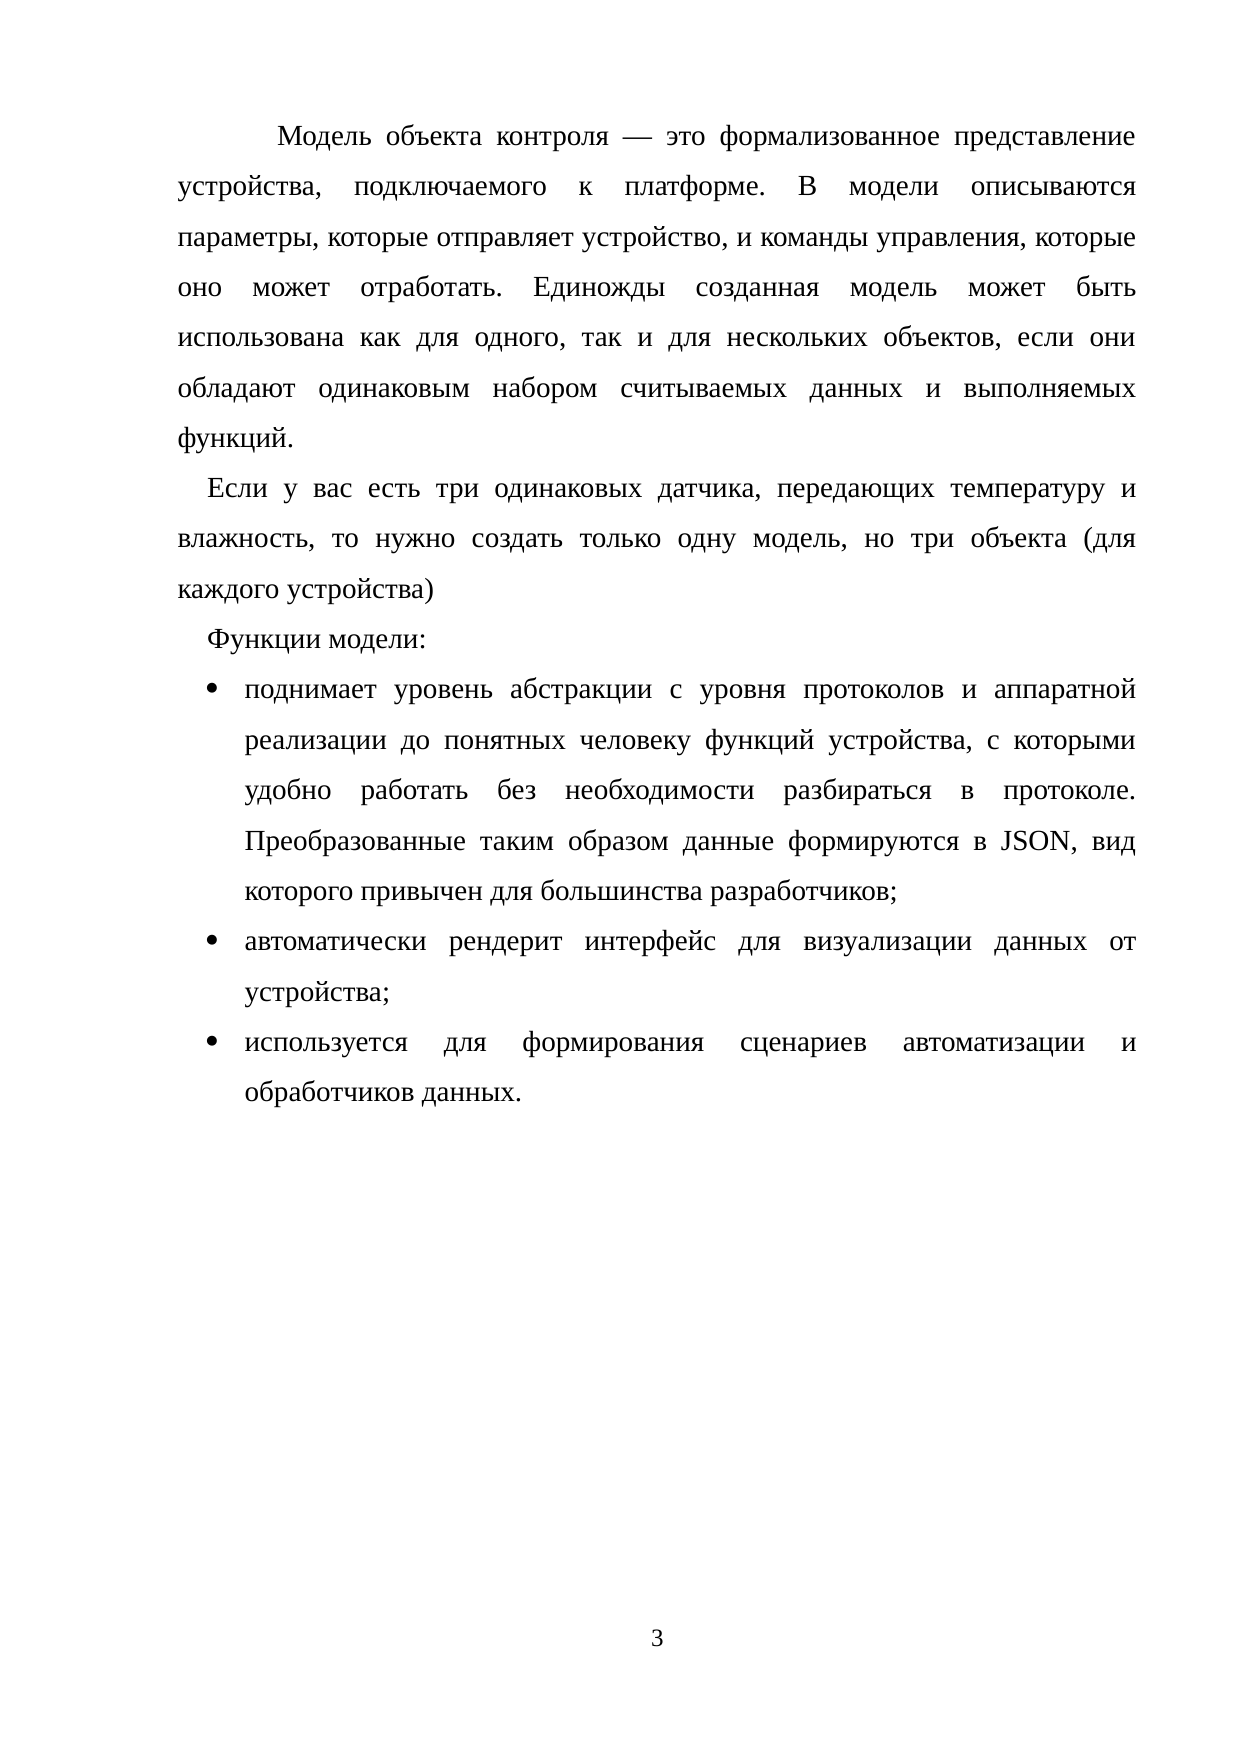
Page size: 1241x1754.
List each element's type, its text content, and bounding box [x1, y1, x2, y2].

list автоматически рендерит интерфейс для визуализации данных от устройства; [207, 923, 1137, 1007]
list поднимает уровень абстракции с уровня протоколов и аппаратной реализации до понятных человеку функций устройства, с которыми удобно работать без необходимости разбираться в протоколе. Преобразованные таким образом данные формируются в JSON, вид которого привычен для большинства разработчиков; [207, 672, 1137, 906]
text Модель объекта контроля — это формализованное представление устройства, подключаемого к платформе. В модели описываются параметры, которые отправляет устройство, и команды управления, которые оно может отработать. Единожды созданная модель может быть использована как для одного, так и для нескольких объектов, если они обладают одинаковым набором считываемых данных и выполняемых функций. [177, 118, 1137, 453]
list используется для формирования сценариев автоматизации и обработчиков данных. [207, 1024, 1137, 1108]
text Функции модели: [177, 621, 1137, 655]
text Если у вас есть три одинаковых датчика, передающих температуру и влажность, то нужно создать только одну модель, но три объекта (для каждого устройства) [177, 470, 1137, 604]
